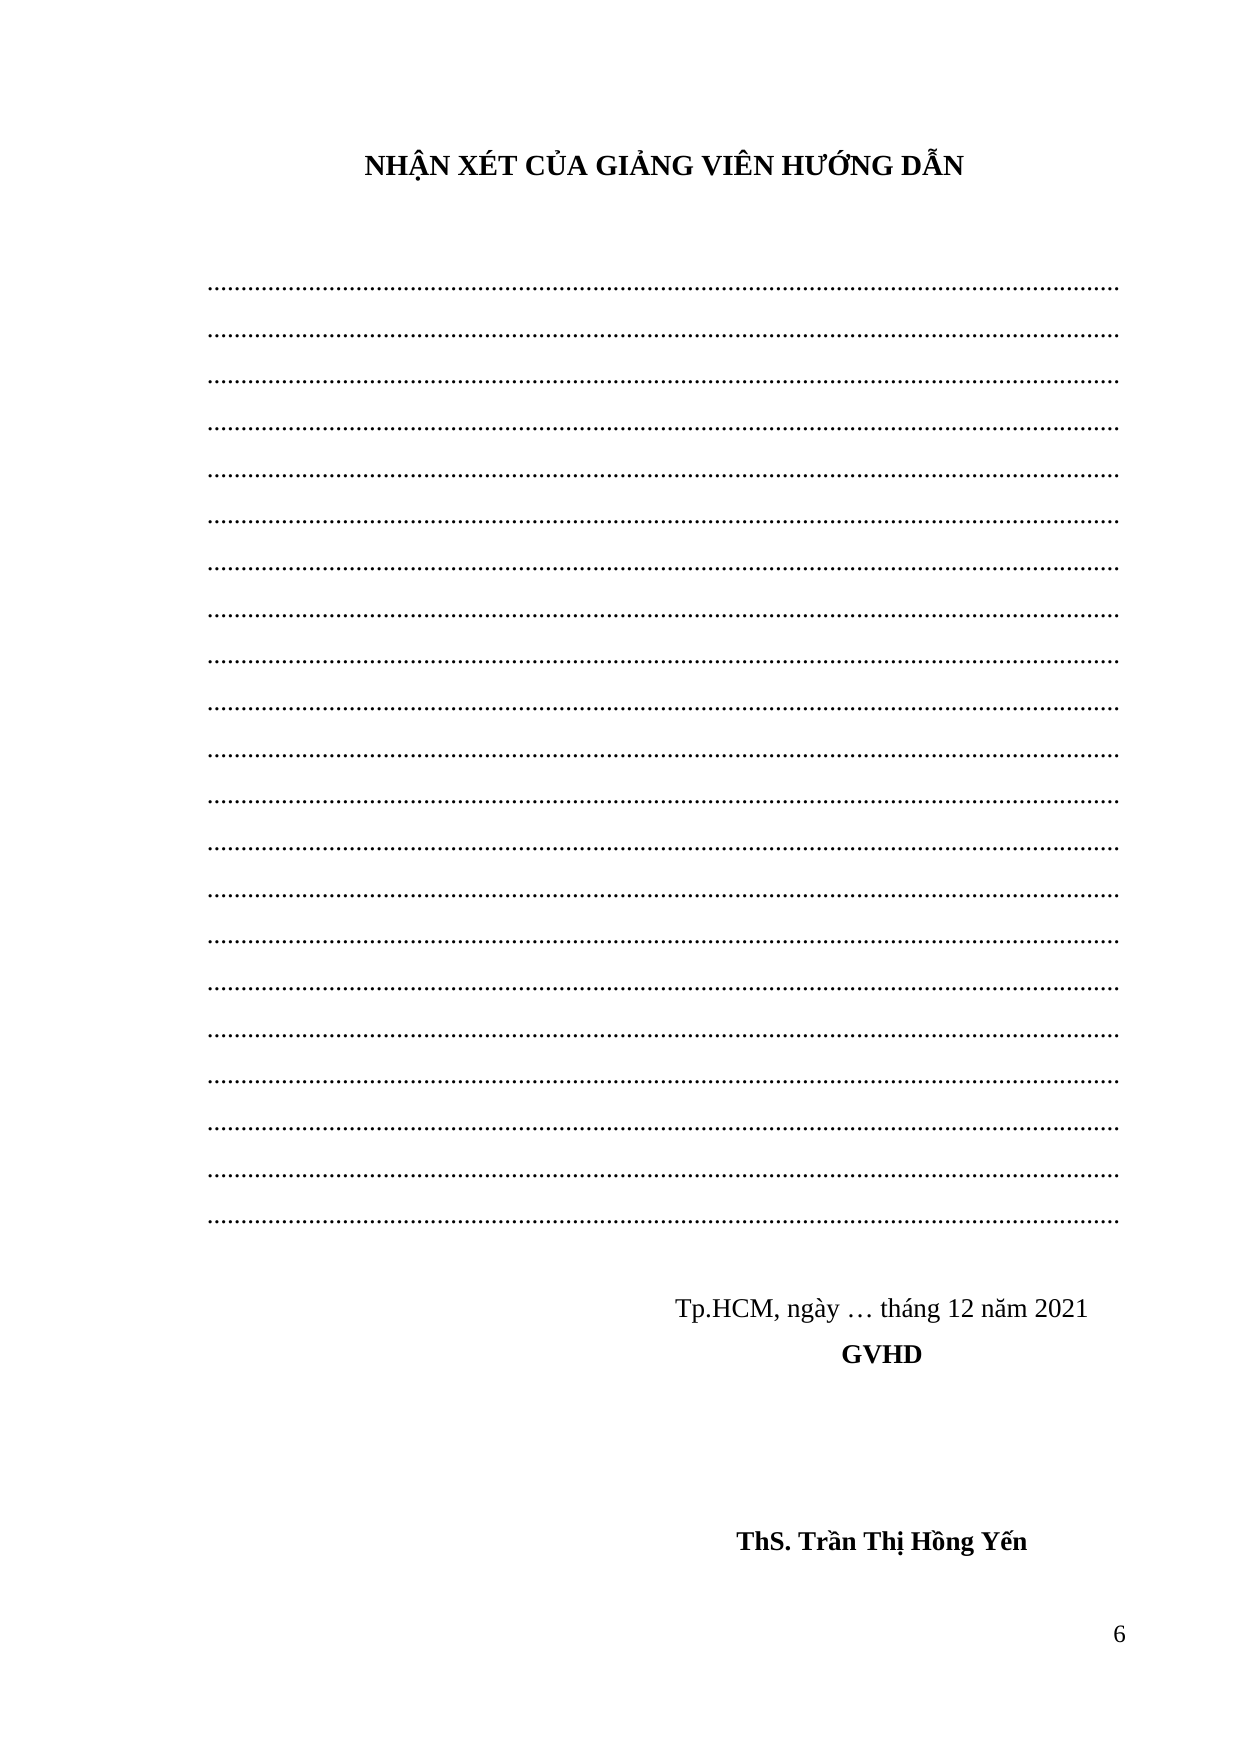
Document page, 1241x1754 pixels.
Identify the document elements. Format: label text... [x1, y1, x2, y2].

text GVHD [207, 1338, 1122, 1369]
text NHẬN XÉT CỦA GIẢNG VIÊN HƯỚNG DẪN [207, 148, 1122, 181]
text ThS. Trần Thị Hồng Yến [207, 1525, 1122, 1556]
text Tp.HCM, ngày … tháng 12 năm 2021 [207, 1292, 1122, 1323]
